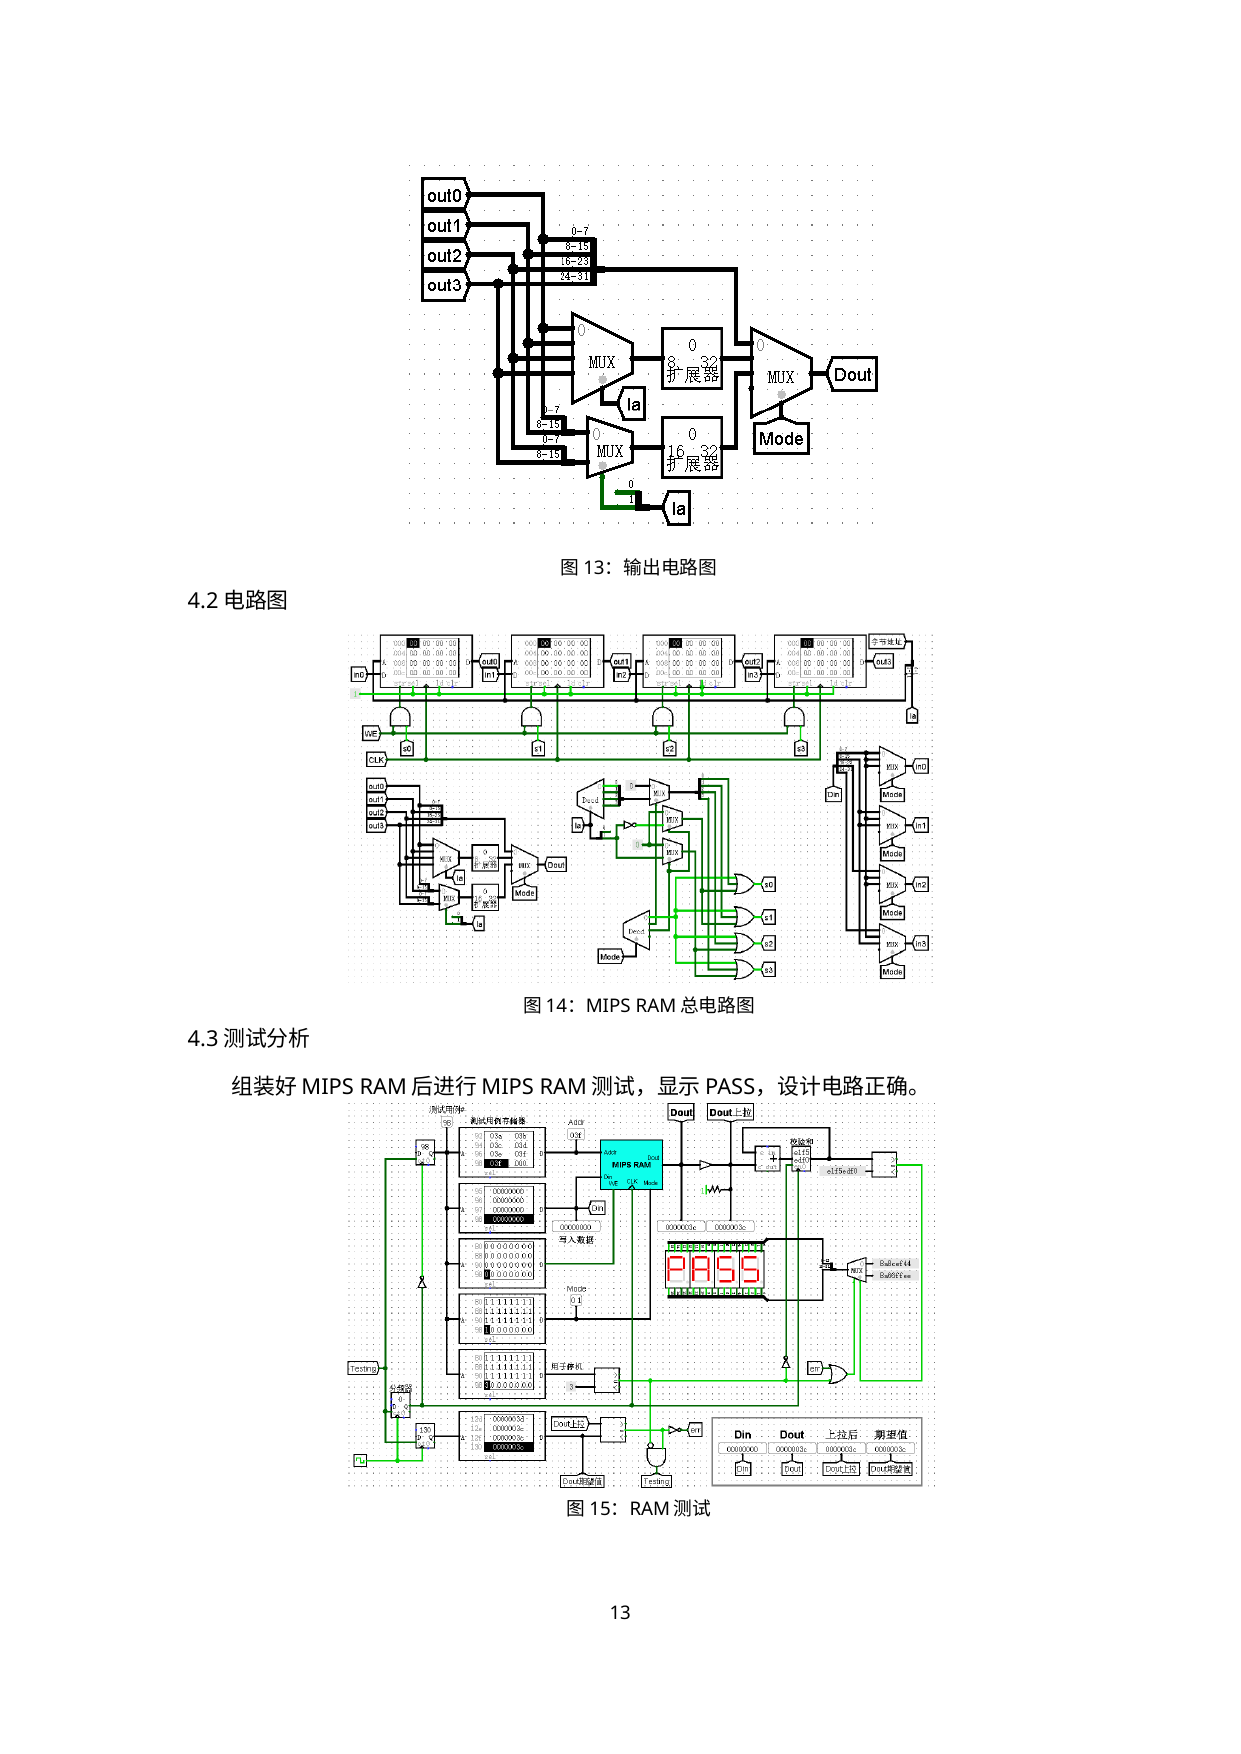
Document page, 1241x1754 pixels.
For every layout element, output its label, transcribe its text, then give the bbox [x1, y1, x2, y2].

text 组装好MIPS RAM后进行MIPS RAM测试，显示PASS，设计电路正确。 [187, 1069, 1053, 1101]
text 图13：输出电路图 [187, 550, 1053, 582]
text 4.2电路图 [187, 582, 1053, 615]
text 4.3测试分析 [187, 1021, 1053, 1053]
picture [346, 630, 938, 983]
picture [346, 1101, 938, 1491]
text 图15：RAM测试 [187, 1491, 1053, 1524]
text 图14：MIPS RAM总电路图 [187, 988, 1053, 1021]
picture [405, 159, 879, 536]
